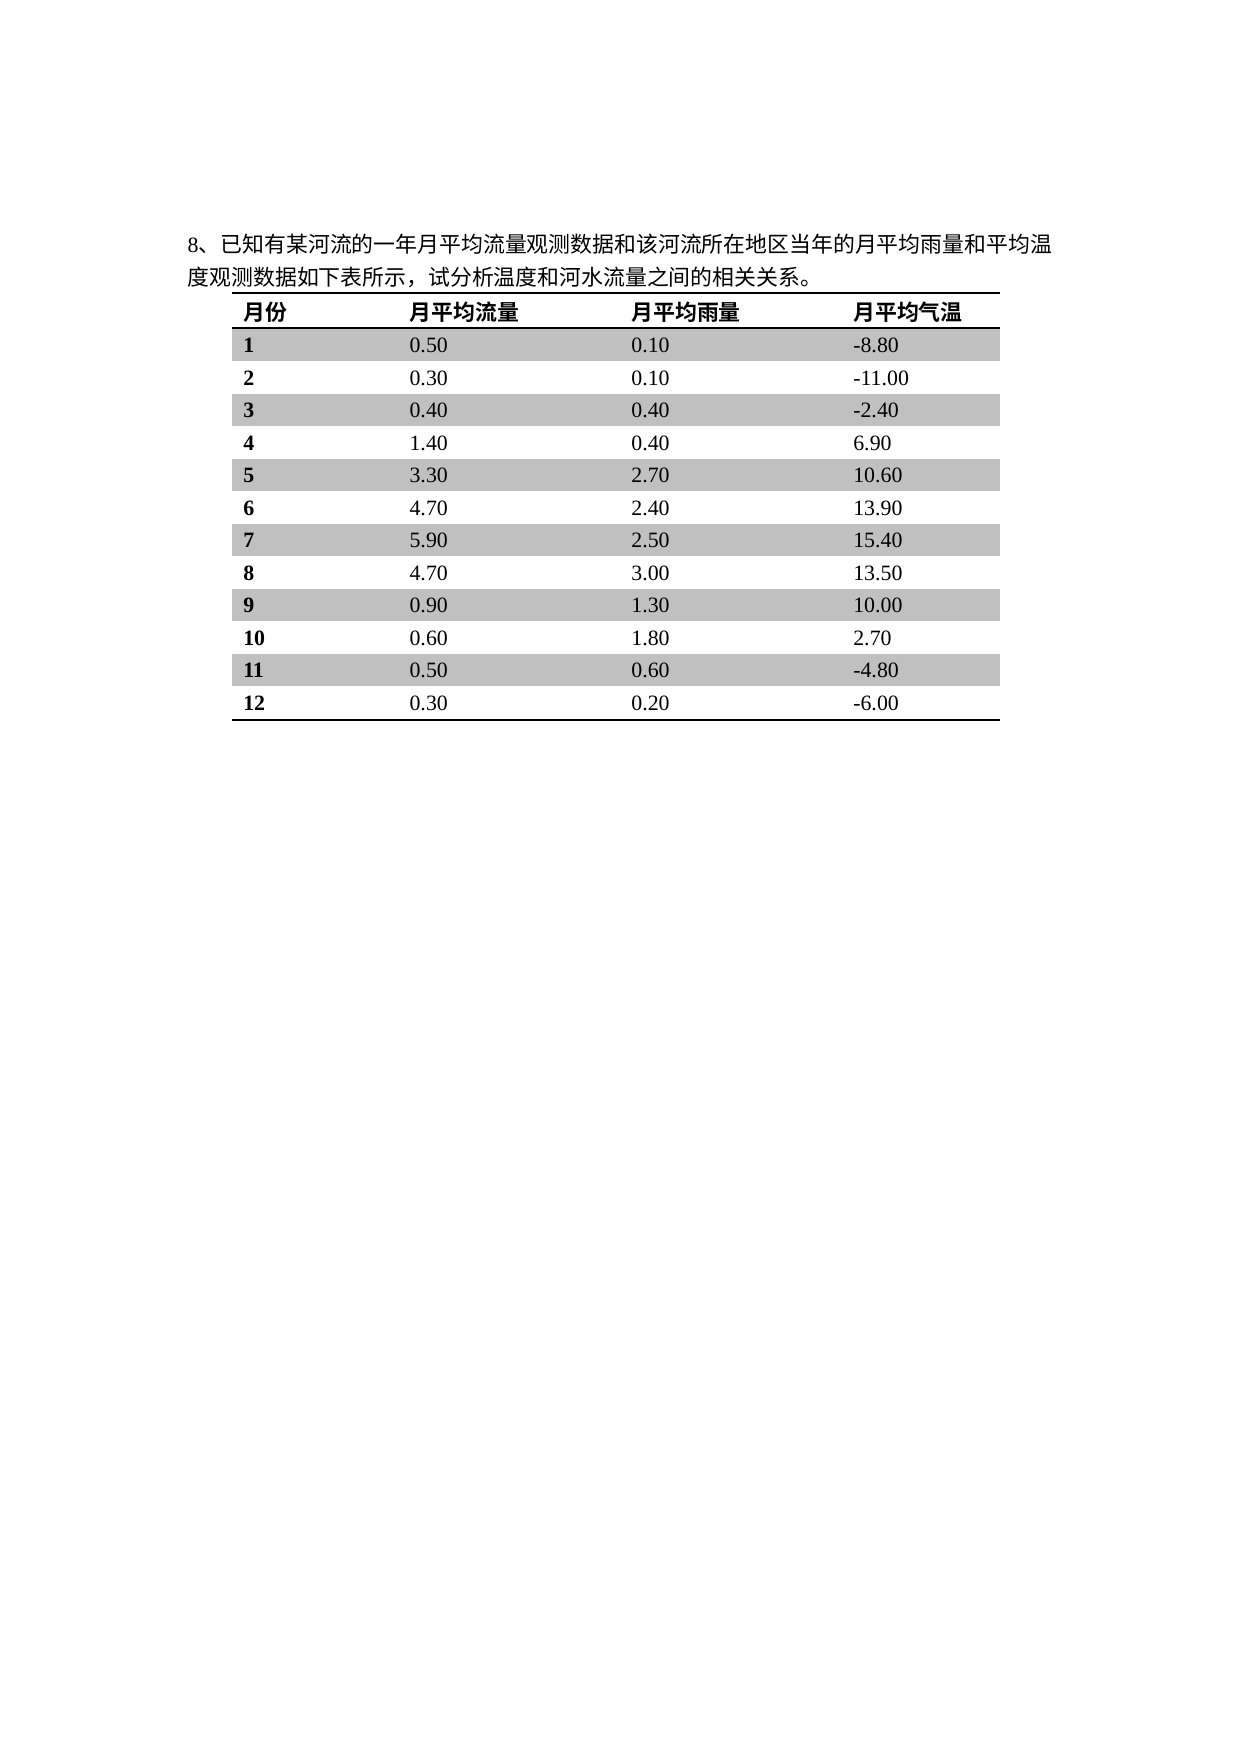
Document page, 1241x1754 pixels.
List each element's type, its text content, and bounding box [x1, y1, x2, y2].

table_cell 10.00 [842, 589, 1000, 621]
table_cell -4.80 [842, 654, 1000, 686]
table_cell 5.90 [398, 524, 620, 556]
table_cell -2.40 [842, 394, 1000, 426]
table_cell 5 [232, 459, 398, 491]
table_cell -11.00 [842, 361, 1000, 394]
table_cell 1.40 [398, 426, 620, 459]
table_cell 4.70 [398, 491, 620, 524]
table_cell 13.50 [842, 556, 1000, 589]
table_cell 15.40 [842, 524, 1000, 556]
table_cell -6.00 [842, 686, 1000, 719]
table_cell 0.90 [398, 589, 620, 621]
table_cell 10 [232, 621, 398, 654]
table_cell 2 [232, 361, 398, 394]
table_cell 0.50 [398, 329, 620, 361]
table_cell 0.40 [620, 394, 842, 426]
table_cell 0.30 [398, 361, 620, 394]
table_cell 0.50 [398, 654, 620, 686]
table_cell 8 [232, 556, 398, 589]
table_cell 1 [232, 329, 398, 361]
table_cell 0.30 [398, 686, 620, 719]
table_cell 2.70 [842, 621, 1000, 654]
table_cell 0.20 [620, 686, 842, 719]
table_cell 1.80 [620, 621, 842, 654]
table_cell 2.40 [620, 491, 842, 524]
table_cell 1.30 [620, 589, 842, 621]
table_cell 3.30 [398, 459, 620, 491]
table_cell 4.70 [398, 556, 620, 589]
table_cell 0.60 [620, 654, 842, 686]
table_cell 0.40 [620, 426, 842, 459]
table_cell 2.50 [620, 524, 842, 556]
table_cell -8.80 [842, 329, 1000, 361]
table_cell 6 [232, 491, 398, 524]
table_cell 0.10 [620, 361, 842, 394]
table_cell 11 [232, 654, 398, 686]
table_cell 6.90 [842, 426, 1000, 459]
table_cell 2.70 [620, 459, 842, 491]
table_header 月平均雨量 [620, 294, 842, 327]
table_header 月平均流量 [398, 294, 620, 327]
table_header 月平均气温 [842, 294, 1000, 327]
table_cell 12 [232, 686, 398, 719]
table_cell 9 [232, 589, 398, 621]
table_header 月份 [232, 294, 398, 327]
text 8、已知有某河流的一年月平均流量观测数据和该河流所在地区当年的月平均雨量和平均温度观测数据如下表所示，试分析温度和河水流量之间的相关关系。 [187, 227, 1053, 292]
table_cell 10.60 [842, 459, 1000, 491]
table_cell 0.10 [620, 329, 842, 361]
table_cell 0.40 [398, 394, 620, 426]
table_cell 7 [232, 524, 398, 556]
table_cell 4 [232, 426, 398, 459]
table_cell 0.60 [398, 621, 620, 654]
table_cell 13.90 [842, 491, 1000, 524]
table_cell 3 [232, 394, 398, 426]
table_cell 3.00 [620, 556, 842, 589]
